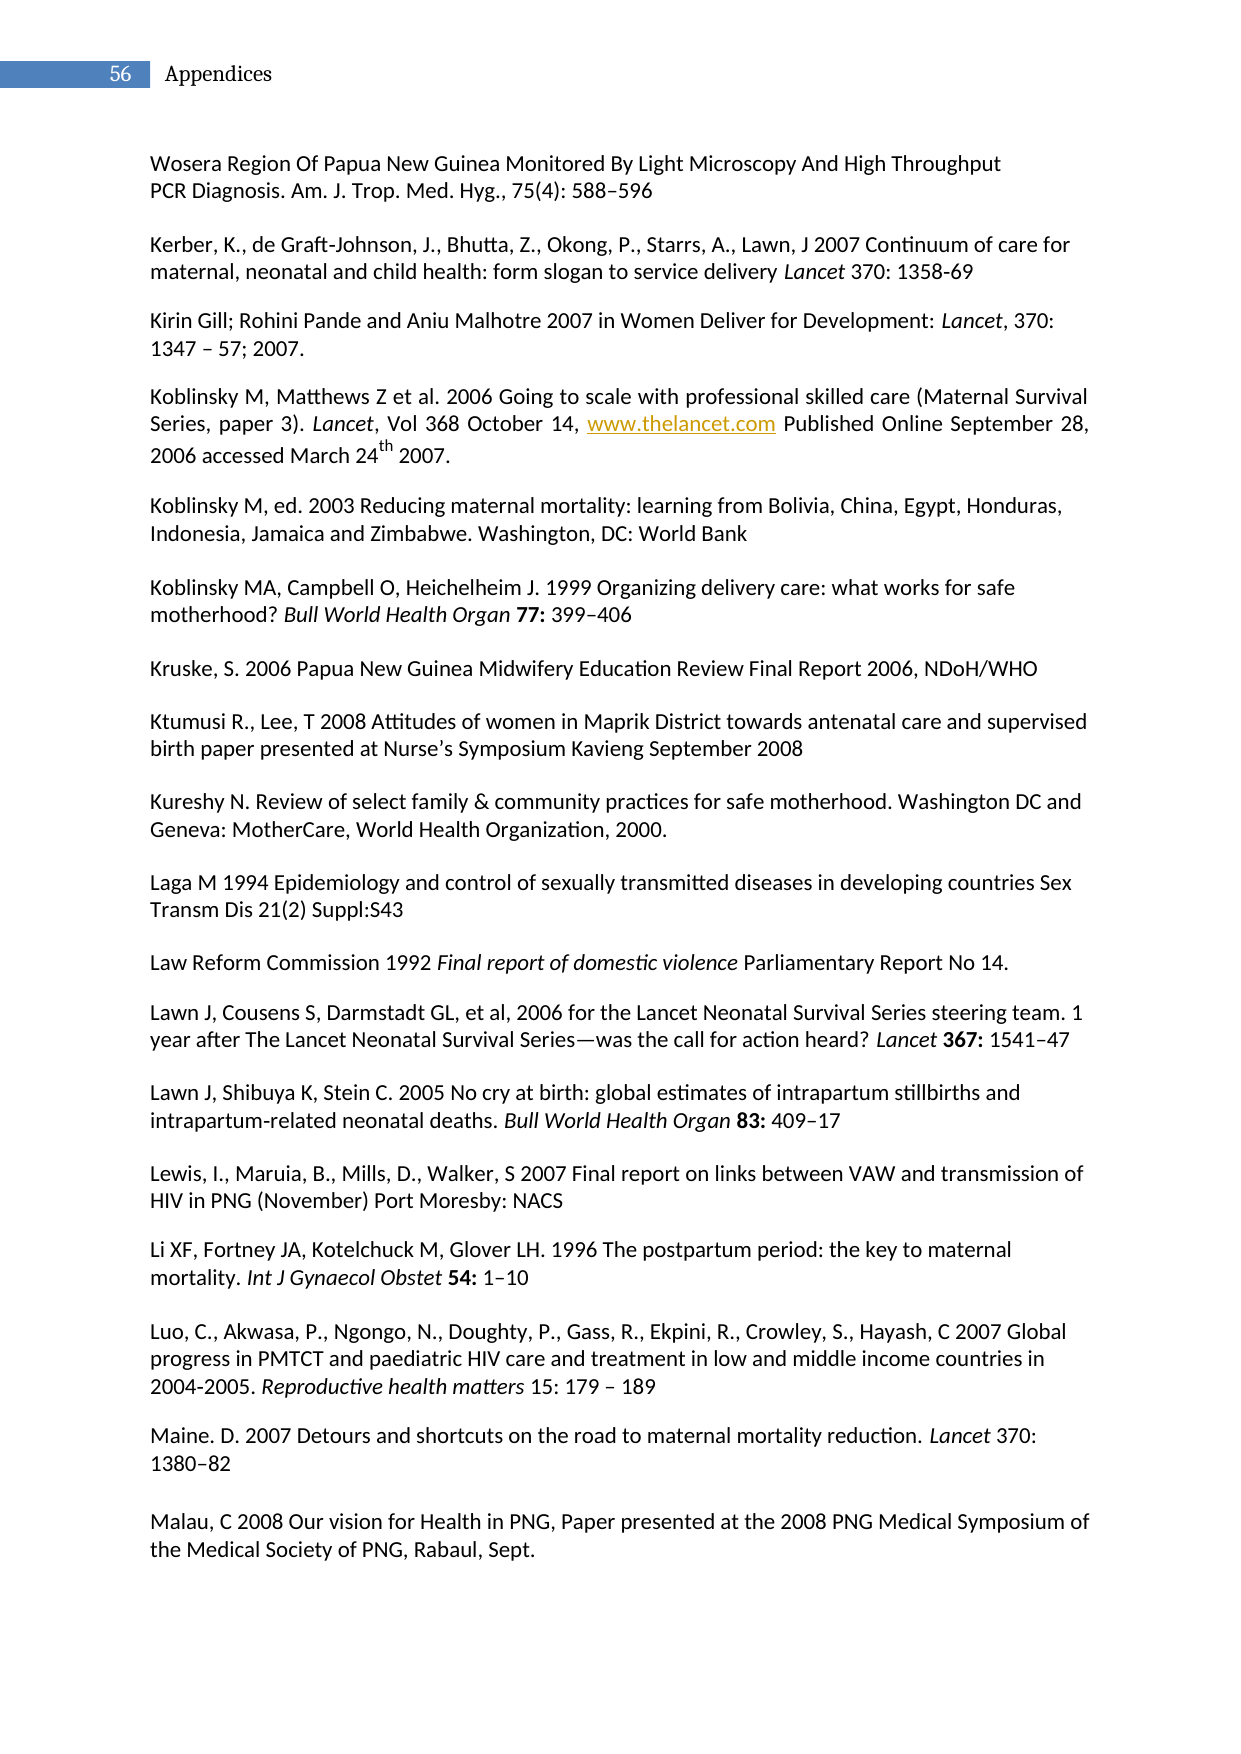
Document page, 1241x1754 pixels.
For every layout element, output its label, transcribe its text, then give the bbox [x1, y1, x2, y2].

text Luo, C., Akwasa, P., Ngongo, N., Doughty, P., Gass, R., Ekpini, R., Crowley, S., Hayash, C 2007 Global progress in PMTCT and paediatric HIV care and treatment in low and middle income countries in 2004‐2005. Reproductive health matters 15: 179 – 189 [150, 1317, 1069, 1400]
text Law Reform Commission 1992 Final report of domestic violence Parliamentary Report No 14. [150, 948, 1092, 977]
text Maine. D. 2007 Detours and shortcuts on the road to maternal mortality reduction. Lancet 370: [150, 1421, 1092, 1449]
text Wosera Region Of Papua New Guinea Monitored By Light Microscopy And High Throughput PCR Diagnosis. Am. J. Trop. Med. Hyg., 75(4): 588–596 [150, 149, 1044, 204]
text Li XF, Fortney JA, Kotelchuck M, Glover LH. 1996 The postpartum period: the key to maternal [150, 1235, 1092, 1263]
text Lawn J, Shibuya K, Stein C. 2005 No cry at birth: global estimates of intrapartum stillbirths and [150, 1078, 1092, 1106]
text Lawn J, Cousens S, Darmstadt GL, et al, 2006 for the Lancet Neonatal Survival Series steering team. 1 year after The Lancet Neonatal Survival Series—was the call for action heard? Lancet 367: 1541–47 [150, 998, 1090, 1053]
text motherhood? Bull World Health Organ 77: 399–406 [150, 601, 1092, 629]
text Kureshy N. Review of select family & community practices for safe motherhood. Washington DC and Geneva: MotherCare, World Health Organization, 2000. [150, 788, 1083, 843]
text Kirin Gill; Rohini Pande and Aniu Malhotre 2007 in Women Deliver for Development: Lancet, 370: [150, 306, 1092, 334]
text Koblinsky M, Matthews Z et al. 2006 Going to scale with professional skilled care (Maternal Survival Series, paper 3). Lancet, Vol 368 October 14, www.thelancet.com Published Online September 28, 2006 accessed March 24th 2007. [150, 383, 1090, 471]
text Indonesia, Jamaica and Zimbabwe. Washington, DC: World Bank [150, 519, 1092, 548]
text Koblinsky M, ed. 2003 Reducing maternal mortality: learning from Bolivia, China, Egypt, Honduras, [150, 492, 1092, 519]
text Lewis, I., Maruia, B., Mills, D., Walker, S 2007 Final report on links between VAW and transmission of HIV in PNG (November) Port Moresby: NACS [150, 1159, 1086, 1214]
text 1347 – 57; 2007. [150, 334, 1092, 362]
text Laga M 1994 Epidemiology and control of sexually transmitted diseases in developing countries Sex Transm Dis 21(2) Suppl:S43 [150, 868, 1073, 923]
list Appendices [109, 61, 1048, 87]
text Koblinsky MA, Campbell O, Heichelheim J. 1999 Organizing delivery care: what works for safe [150, 573, 1092, 601]
text intrapartum‐related neonatal deaths. Bull World Health Organ 83: 409–17 [150, 1106, 1092, 1134]
text 1380–82 [150, 1449, 1092, 1477]
text Malau, C 2008 Our vision for Health in PNG, Paper presented at the 2008 PNG Medical Symposium of the Medical Society of PNG, Rabaul, Sept. [150, 1507, 1092, 1563]
picture [0, 61, 150, 88]
text mortality. Int J Gynaecol Obstet 54: 1–10 [150, 1263, 1092, 1291]
text Kruske, S. 2006 Papua New Guinea Midwifery Education Review Final Report 2006, NDoH/WHO [150, 654, 1092, 682]
text Kerber, K., de Graft‐Johnson, J., Bhutta, Z., Okong, P., Starrs, A., Lawn, J 2007 Continuum of care for maternal, neonatal and child health: form slogan to service delivery Lancet 370: 1358‐69 [150, 230, 1073, 285]
text Ktumusi R., Lee, T 2008 Attitudes of women in Maprik District towards antenatal care and supervised birth paper presented at Nurse’s Symposium Kavieng September 2008 [150, 707, 1090, 762]
